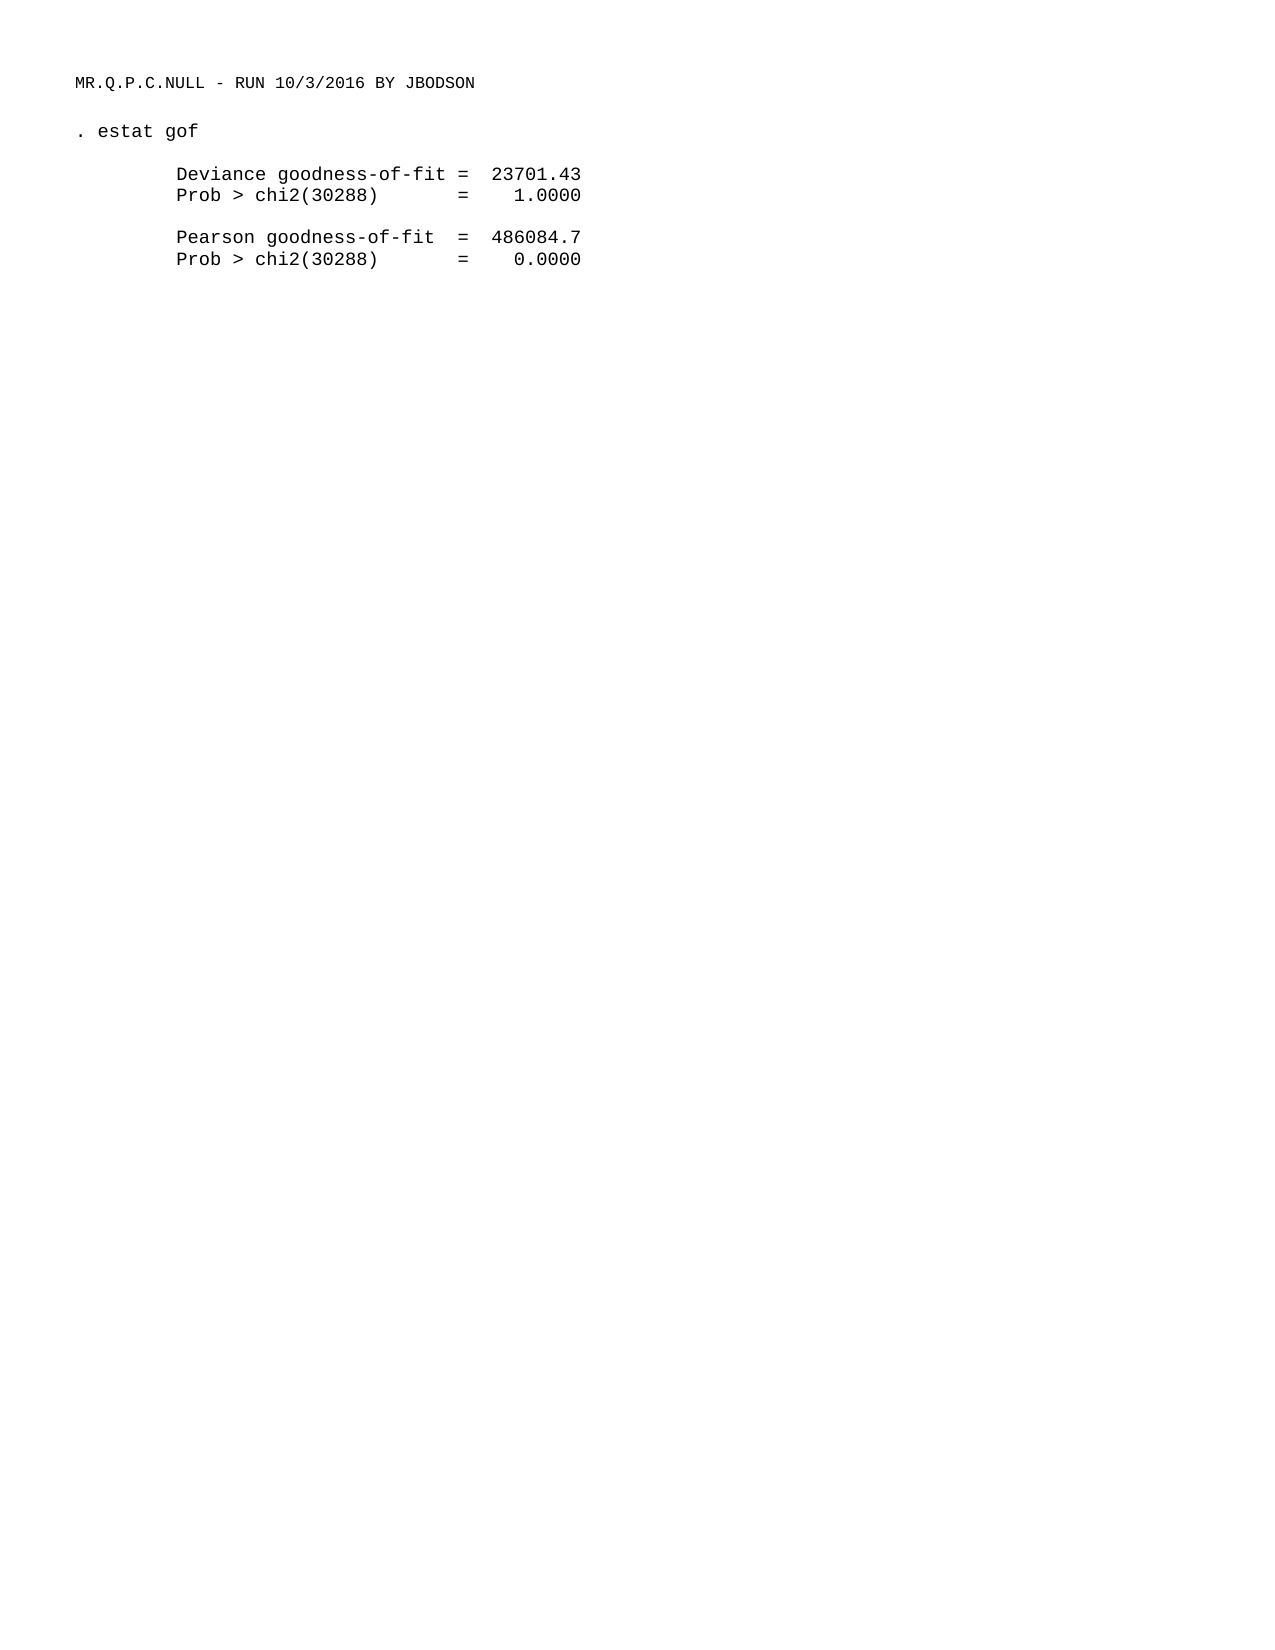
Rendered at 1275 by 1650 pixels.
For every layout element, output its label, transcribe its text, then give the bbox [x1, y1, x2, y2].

text Prob > chi2(30288) = 1.0000 [75, 186, 1200, 207]
text Prob > chi2(30288) = 0.0000 [75, 249, 1200, 271]
text Deviance goodness-of-fit = 23701.43 [75, 164, 1200, 186]
text . estat gof [75, 122, 1200, 143]
text Pearson goodness-of-fit = 486084.7 [75, 228, 1200, 249]
